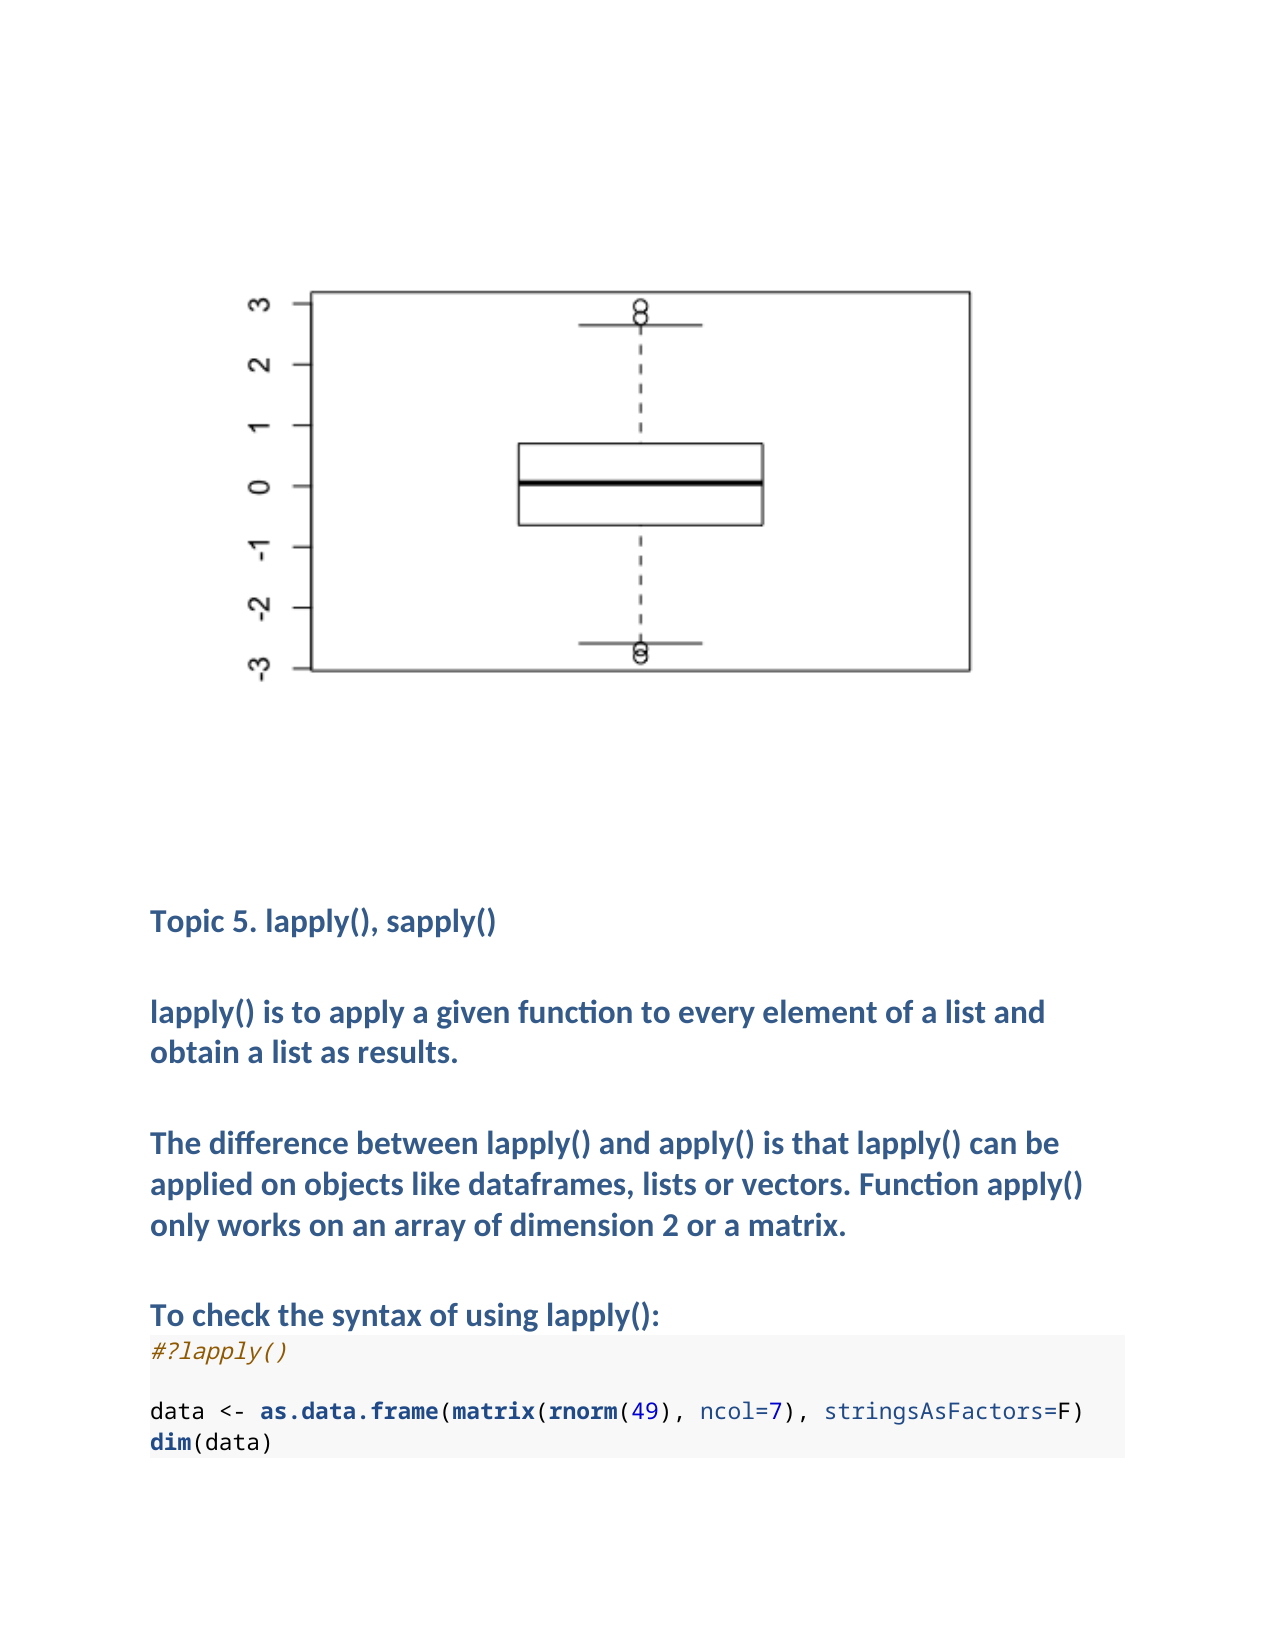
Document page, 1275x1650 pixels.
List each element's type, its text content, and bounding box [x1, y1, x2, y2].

subtitle lapply() is to apply a given function to every element of a list and obtain a list as results. [150, 991, 1125, 1072]
picture [168, 150, 1044, 850]
subtitle The difference between lapply() and apply() is that lapply() can be applied on objects like dataframes, lists or vectors. Function apply() only works on an array of dimension 2 or a matrix. [150, 1122, 1125, 1244]
subtitle Topic 5. lapply(), sapply() [150, 900, 1125, 941]
text #?lapply() data <- as.data.frame(matrix(rnorm(49), ncol=7), stringsAsFactors=F) dim(data) [150, 1335, 1125, 1458]
subtitle To check the syntax of using lapply(): [150, 1294, 1125, 1335]
